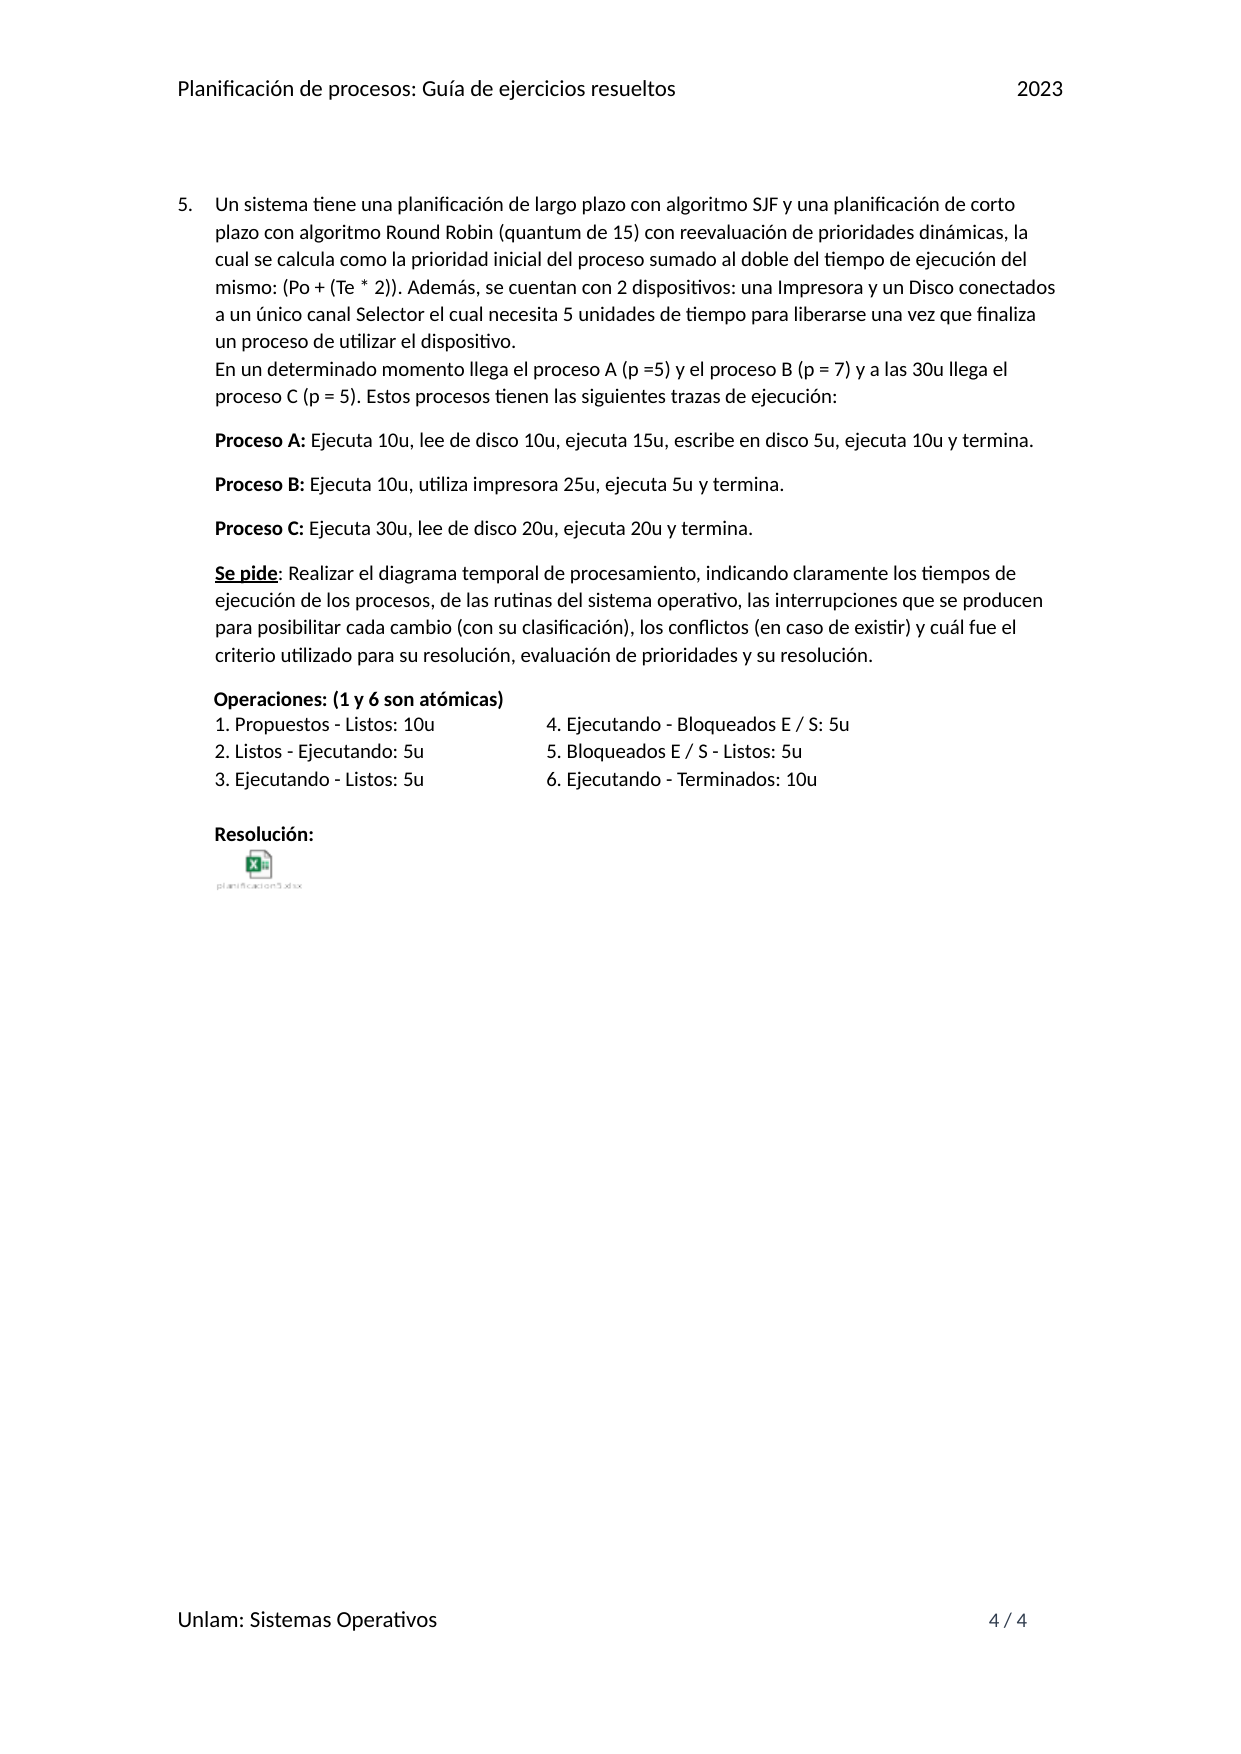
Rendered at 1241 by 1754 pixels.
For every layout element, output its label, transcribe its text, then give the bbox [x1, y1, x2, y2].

list Un sistema tiene una planificación de largo plazo con algoritmo SJF y una planificación de corto plazo con algoritmo Round Robin (quantum de 15) con reevaluación de prioridades dinámicas, la cual se calcula como la prioridad inicial del proceso sumado al doble del tiempo de ejecución del mismo: (Po + (Te * 2)). Además, se cuentan con 2 dispositivos: una Impresora y un Disco conectados a un único canal Selector el cual necesita 5 unidades de tiempo para liberarse una vez que finaliza un proceso de utilizar el dispositivo. [177, 192, 1063, 354]
text 1. Propuestos - Listos: 10u 4. Ejecutando - Bloqueados E / S: 5u [177, 711, 1063, 737]
text Proceso C: Ejecuta 30u, lee de disco 20u, ejecuta 20u y termina. [177, 516, 1063, 541]
text 2. Listos - Ejecutando: 5u 5. Bloqueados E / S - Listos: 5u [177, 739, 1063, 764]
text En un determinado momento llega el proceso A (p =5) y el proceso B (p = 7) y a las 30u llega el proceso C (p = 5). Estos procesos tienen las siguientes trazas de ejecución: [215, 356, 1063, 409]
text Se pide: Realizar el diagrama temporal de procesamiento, indicando claramente los tiempos de ejecución de los procesos, de las rutinas del sistema operativo, las interrupciones que se producen para posibilitar cada cambio (con su clasificación), los conflictos (en caso de existir) y cuál fue el criterio utilizado para su resolución, evaluación de prioridades y su resolución. [215, 560, 1063, 667]
text Resolución: [177, 821, 1063, 846]
text Proceso A: Ejecuta 10u, lee de disco 10u, ejecuta 15u, escribe en disco 5u, ejecuta 10u y termina. [177, 427, 1063, 453]
text Operaciones: (1 y 6 son atómicas) [177, 686, 1063, 711]
text 3. Ejecutando - Listos: 5u 6. Ejecutando - Terminados: 10u [177, 766, 1063, 792]
text Proceso B: Ejecuta 10u, utiliza impresora 25u, ejecuta 5u y termina. [215, 472, 1063, 497]
